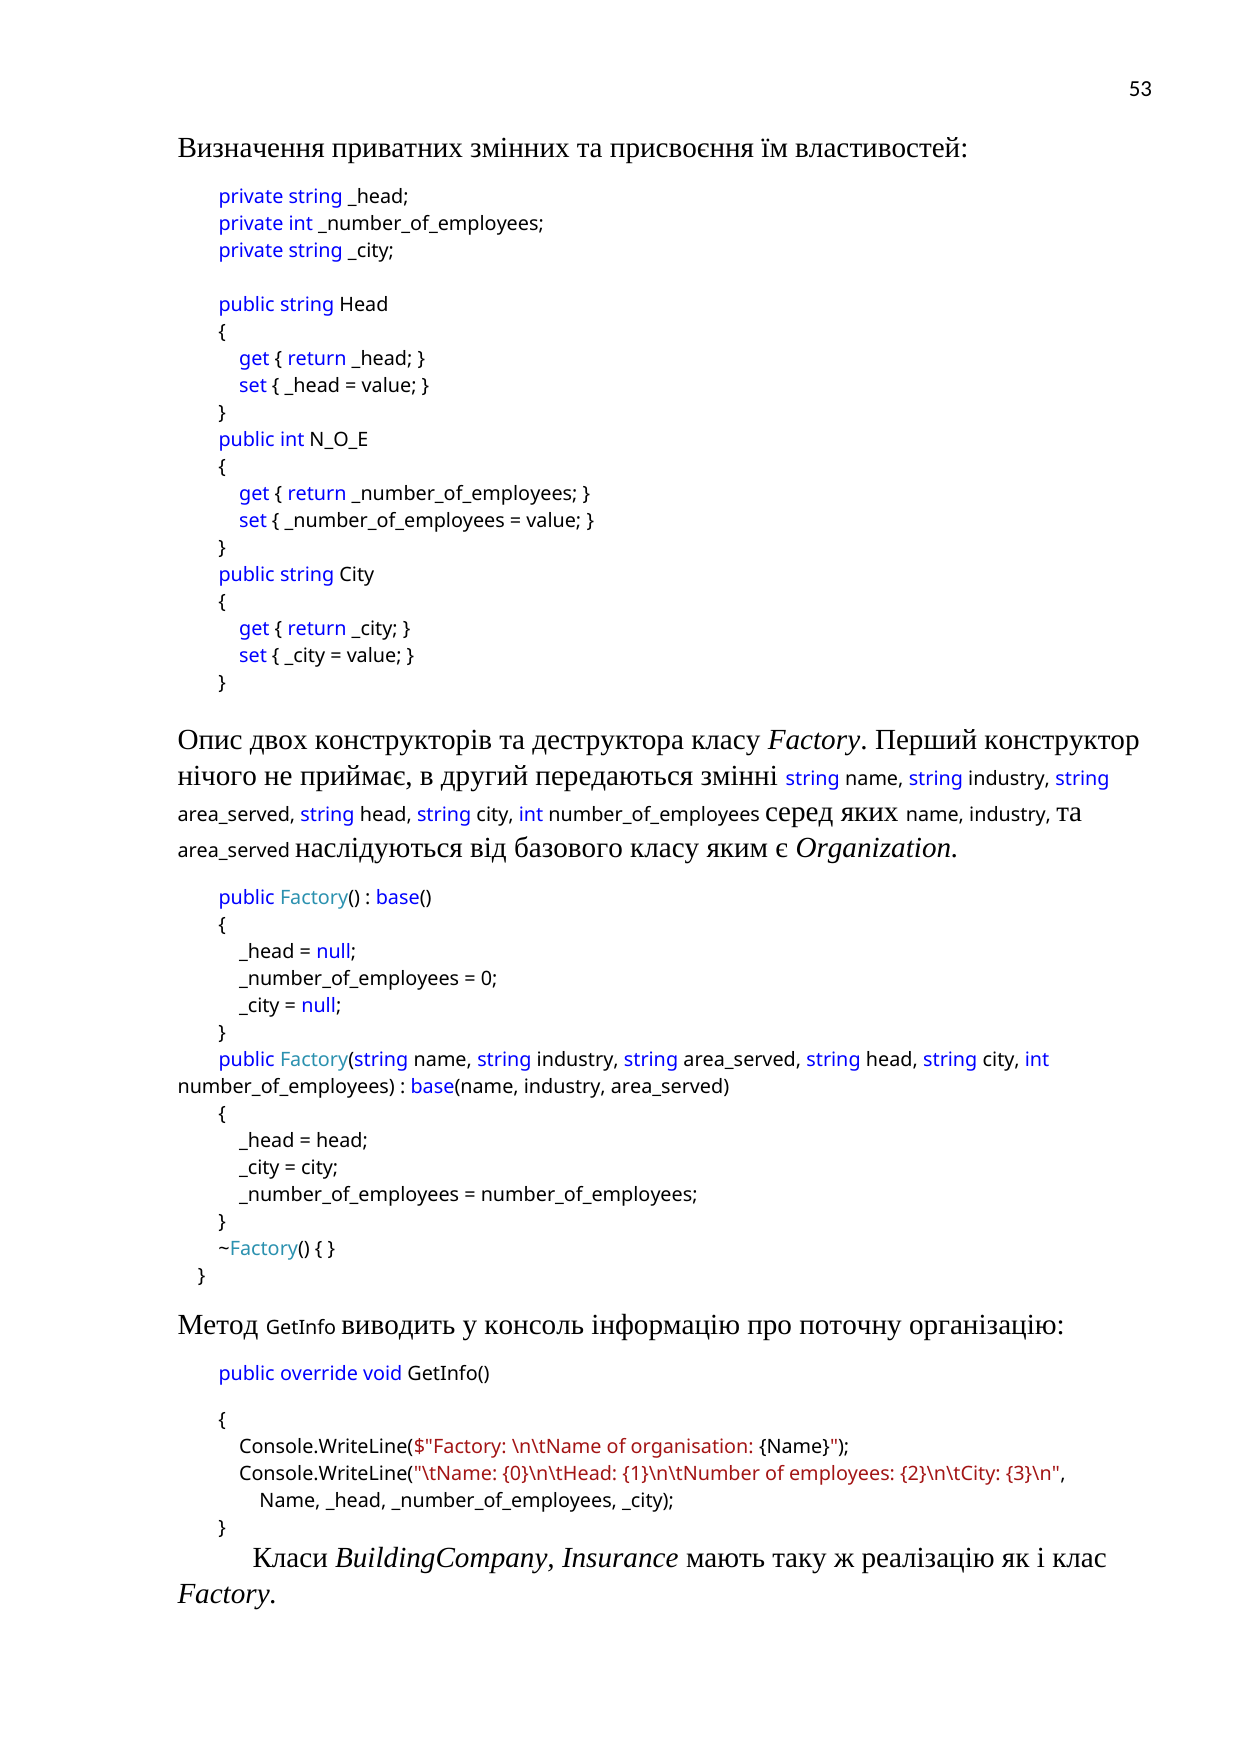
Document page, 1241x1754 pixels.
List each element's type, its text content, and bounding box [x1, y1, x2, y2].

text public string City [177, 560, 1152, 587]
text _number_of_employees = 0; [177, 964, 1152, 991]
text } [177, 668, 1152, 695]
text get { return _number_of_employees; } [177, 479, 1152, 506]
text } [177, 398, 1152, 425]
text Метод GetInfo виводить у консоль інформацію про поточну організацію: [177, 1307, 1152, 1340]
text { [177, 317, 1152, 344]
text Console.WriteLine("\tName: {0}\n\tHead: {1}\n\tNumber of employees: {2}\n\tCity: {3}\n", [177, 1459, 1152, 1486]
text Класи BuildingCompany, Insurance мають таку ж реалізацію як і клас Factory. [177, 1540, 1152, 1610]
text Визначення приватних змінних та присвоєння їм властивостей: [177, 130, 1152, 163]
text _number_of_employees = number_of_employees; [177, 1180, 1152, 1207]
text Name, _head, _number_of_employees, _city); [177, 1486, 1152, 1513]
text { [177, 587, 1152, 614]
text public string Head [177, 291, 1152, 317]
text _head = head; [177, 1126, 1152, 1153]
text private int _number_of_employees; [177, 209, 1152, 237]
text } [177, 1018, 1152, 1045]
text { [177, 452, 1152, 479]
text { [177, 1099, 1152, 1126]
text Console.WriteLine($"Factory: \n\tName of organisation: {Name}"); [177, 1432, 1152, 1459]
text public int N_O_E [177, 425, 1152, 452]
text } [177, 1513, 1152, 1540]
text set { _city = value; } [177, 641, 1152, 668]
text _head = null; [177, 937, 1152, 964]
text } [177, 1261, 1152, 1288]
text set { _number_of_employees = value; } [177, 506, 1152, 533]
text public Factory() : base() [177, 883, 1152, 910]
text } [177, 1207, 1152, 1234]
text set { _head = value; } [177, 371, 1152, 398]
text private string _head; [177, 183, 1152, 209]
text private string _city; [177, 237, 1152, 263]
text _city = null; [177, 991, 1152, 1018]
text ~Factory() { } [177, 1234, 1152, 1261]
text } [177, 533, 1152, 560]
text get { return _head; } [177, 344, 1152, 371]
text public Factory(string name, string industry, string area_served, string head, string city, int number_of_employees) : base(name, industry, area_served) [177, 1045, 1152, 1099]
text _city = city; [177, 1153, 1152, 1180]
text get { return _city; } [177, 614, 1152, 641]
text public override void GetInfo() [177, 1360, 1152, 1387]
text { [177, 1405, 1152, 1432]
text { [177, 910, 1152, 937]
text Опис двох конструкторів та деструктора класу Factory. Перший конструктор нічого не приймає, в другий передаються змінні string name, string industry, string area_served, string head, string city, int number_of_employees серед яких name, industry, та area_served наслідуються від базового класу яким є Organization. [177, 722, 1152, 864]
